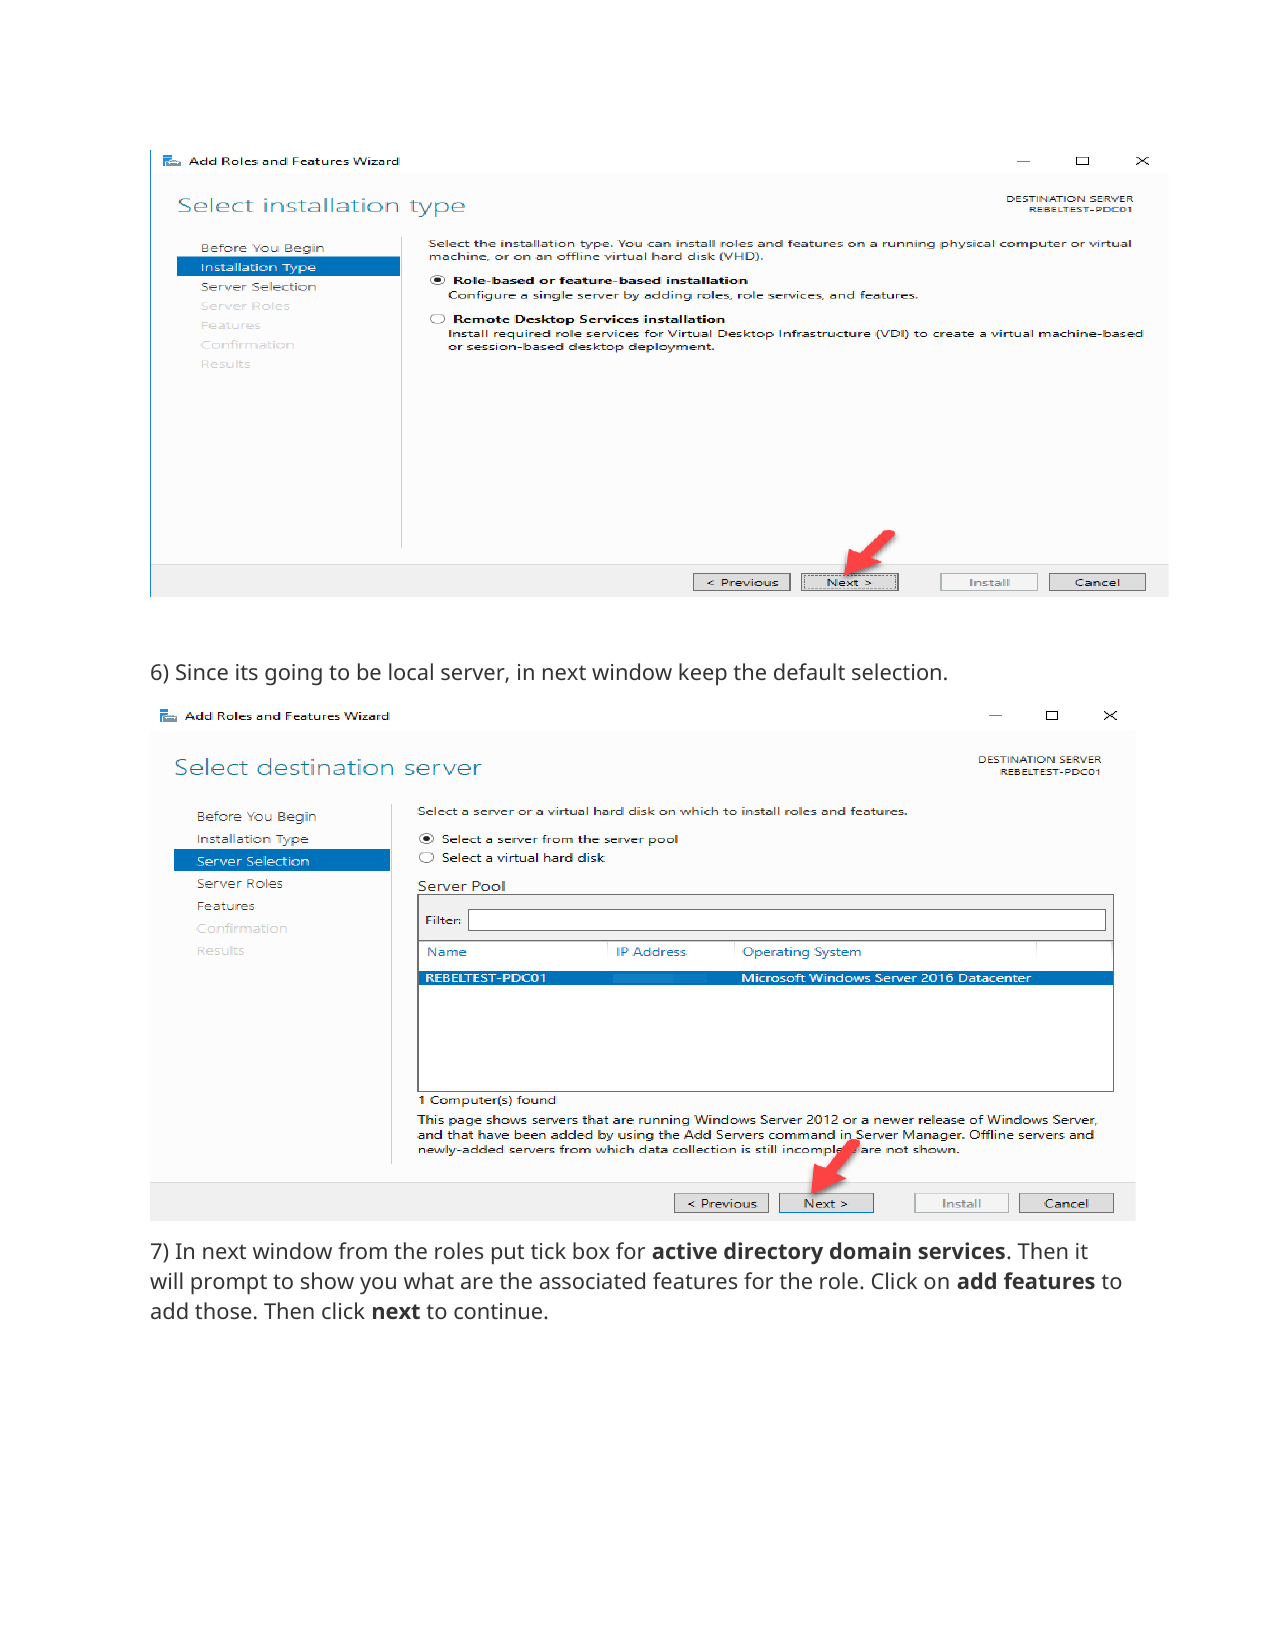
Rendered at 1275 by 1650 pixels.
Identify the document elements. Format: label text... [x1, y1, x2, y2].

picture [150, 702, 1136, 1221]
text 6) Since its going to be local server, in next window keep the default selection. [150, 657, 1125, 687]
picture [150, 150, 1169, 597]
text 7) In next window from the roles put tick box for active directory domain services. Then it will prompt to show you what are the associated features for the role. Click on add features to add those. Then click next to continue. [150, 1236, 1125, 1326]
